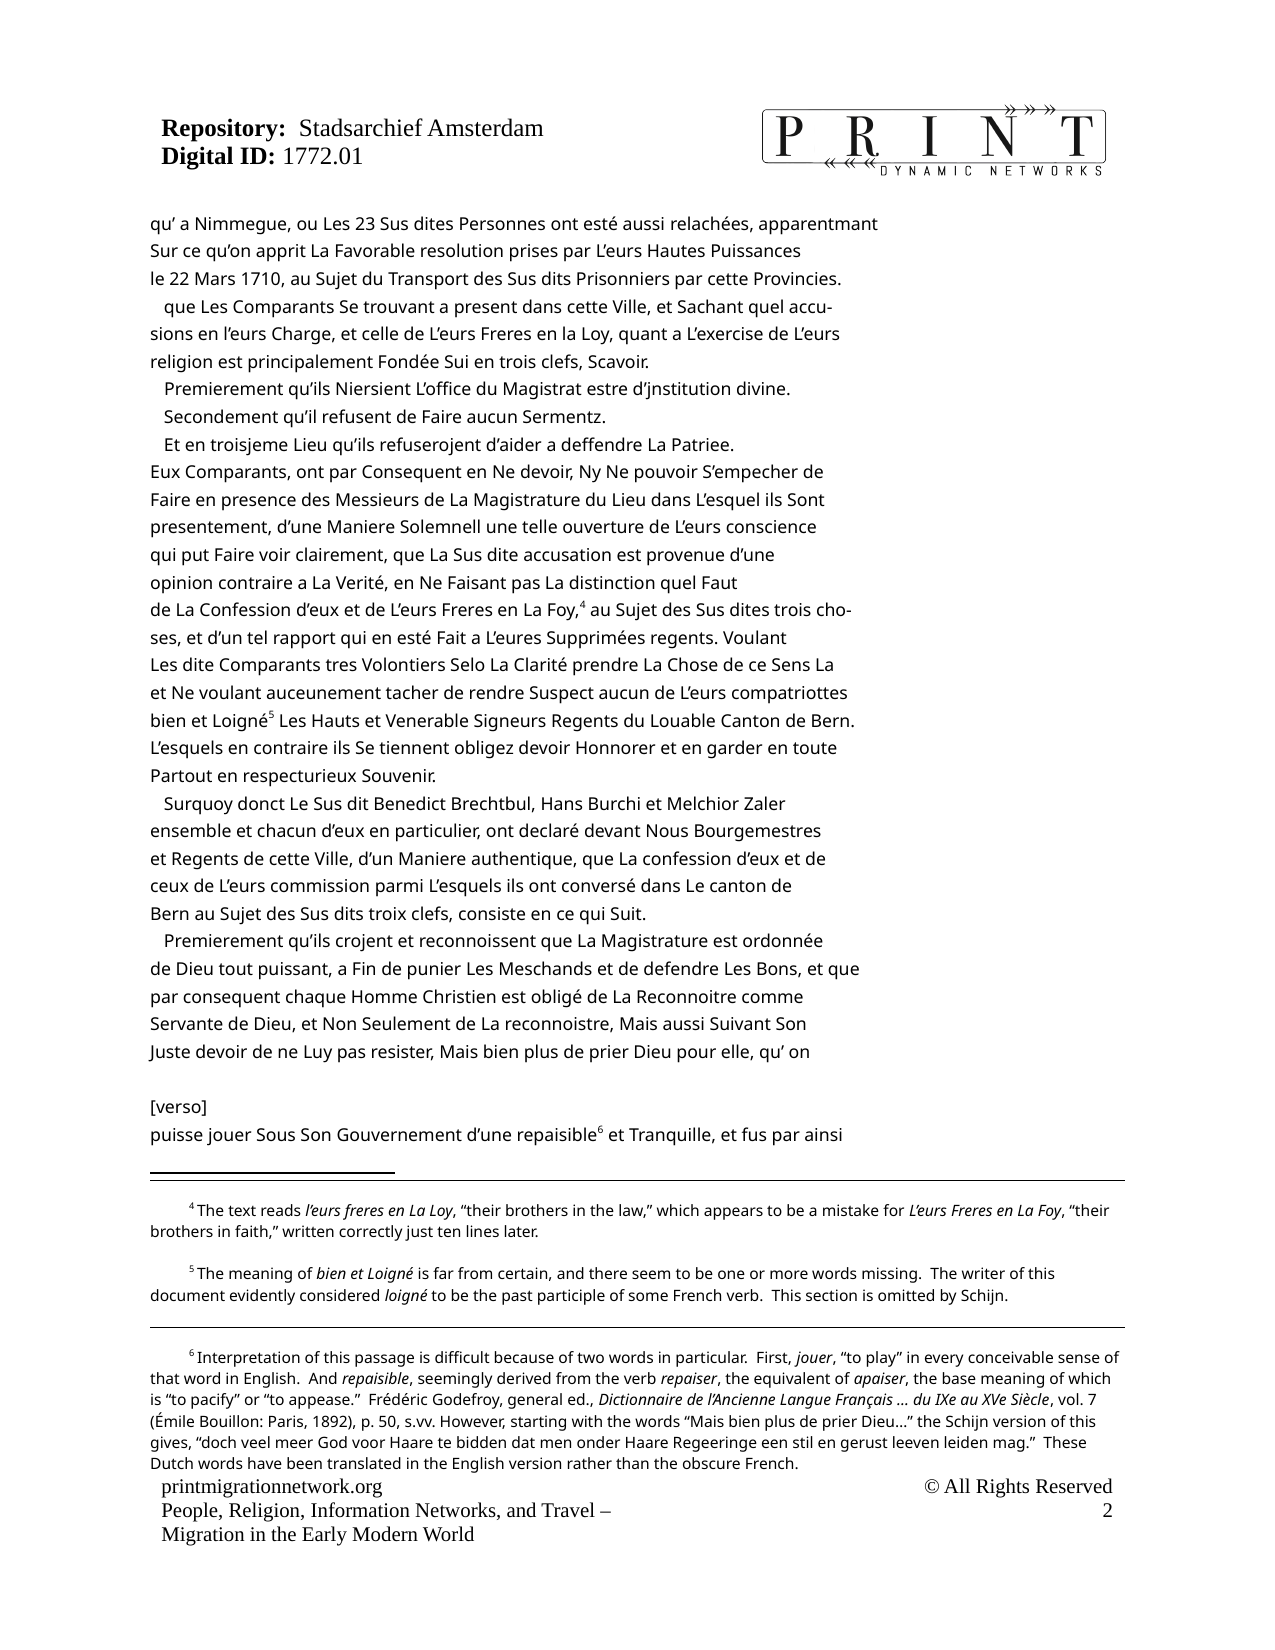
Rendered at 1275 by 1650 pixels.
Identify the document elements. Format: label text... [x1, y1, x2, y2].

text ensemble et chacun d’eux en particulier, ont declaré devant Nous Bourgemestres [150, 815, 1125, 843]
text Juste devoir de ne Luy pas resister, Mais bien plus de prier Dieu pour elle, qu’ on [150, 1036, 1125, 1063]
text de Dieu tout puissant, a Fin de punier Les Meschands et de defendre Les Bons, et que [150, 953, 1125, 981]
text religion est principalement Fondée Sui en trois clefs, Scavoir. [150, 346, 1125, 373]
text L’esquels en contraire ils Se tiennent obligez devoir Honnorer et en garder en toute [150, 732, 1125, 760]
text qui put Faire voir clairement, que La Sus dite accusation est provenue d’une [150, 539, 1125, 567]
text ses, et d’un tel rapport qui en esté Fait a L’eures Supprimées regents. Voulant [150, 622, 1125, 649]
text Les dite Comparants tres Volontiers Selo La Clarité prendre La Chose de ce Sens La [150, 649, 1125, 677]
text Eux Comparants, ont par Consequent en Ne devoir, Ny Ne pouvoir S’empecher de [150, 456, 1125, 484]
text [verso] [150, 1091, 1125, 1119]
text Secondement qu’il refusent de Faire aucun Sermentz. [150, 401, 1125, 429]
text Bern au Sujet des Sus dits troix clefs, consiste en ce qui Suit. [150, 898, 1125, 926]
text que Les Comparants Se trouvant a present dans cette Ville, et Sachant quel accu- [150, 291, 1125, 318]
text et Regents de cette Ville, d’un Maniere authentique, que La confession d’eux et de [150, 843, 1125, 870]
picture [755, 103, 1113, 179]
text sions en l’eurs Charge, et celle de L’eurs Freres en la Loy, quant a L’exercise de L’eurs [150, 318, 1125, 346]
text Et en troisjeme Lieu qu’ils refuserojent d’aider a deffendre La Patriee. [150, 429, 1125, 456]
text ceux de L’eurs commission parmi L’esquels ils ont conversé dans Le canton de [150, 870, 1125, 898]
text qu’ a Nimmegue, ou Les 23 Sus dites Personnes ont esté aussi relachées, apparentmant [150, 208, 1125, 235]
text opinion contraire a La Verité, en Ne Faisant pas La distinction quel Faut [150, 567, 1125, 594]
text par consequent chaque Homme Christien est obligé de La Reconnoitre comme [150, 981, 1125, 1008]
text de La Confession d’eux et de L’eurs Freres en La Foy, au Sujet des Sus dites trois cho- [150, 594, 1125, 622]
text Sur ce qu’on apprit La Favorable resolution prises par L’eurs Hautes Puissances [150, 235, 1125, 263]
text Premierement qu’ils Niersient L’office du Magistrat estre d’jnstitution divine. [150, 373, 1125, 401]
text Premierement qu’ils crojent et reconnoissent que La Magistrature est ordonnée [150, 926, 1125, 953]
text Faire en presence des Messieurs de La Magistrature du Lieu dans L’esquel ils Sont [150, 484, 1125, 511]
text le 22 Mars 1710, au Sujet du Transport des Sus dits Prisonniers par cette Provincies. [150, 263, 1125, 291]
text Surquoy donct Le Sus dit Benedict Brechtbul, Hans Burchi et Melchior Zaler [150, 787, 1125, 815]
text presentement, d’une Maniere Solemnell une telle ouverture de L’eurs conscience [150, 511, 1125, 539]
text bien et Loigné Les Hauts et Venerable Signeurs Regents du Louable Canton de Bern. [150, 705, 1125, 732]
text Partout en respecturieux Souvenir. [150, 760, 1125, 787]
text puisse jouer Sous Son Gouvernement d’une repaisible et Tranquille, et fus par ainsi [150, 1119, 1125, 1146]
text Servante de Dieu, et Non Seulement de La reconnoistre, Mais aussi Suivant Son [150, 1008, 1125, 1036]
text et Ne voulant auceunement tacher de rendre Suspect aucun de L’eurs compatriottes [150, 677, 1125, 705]
